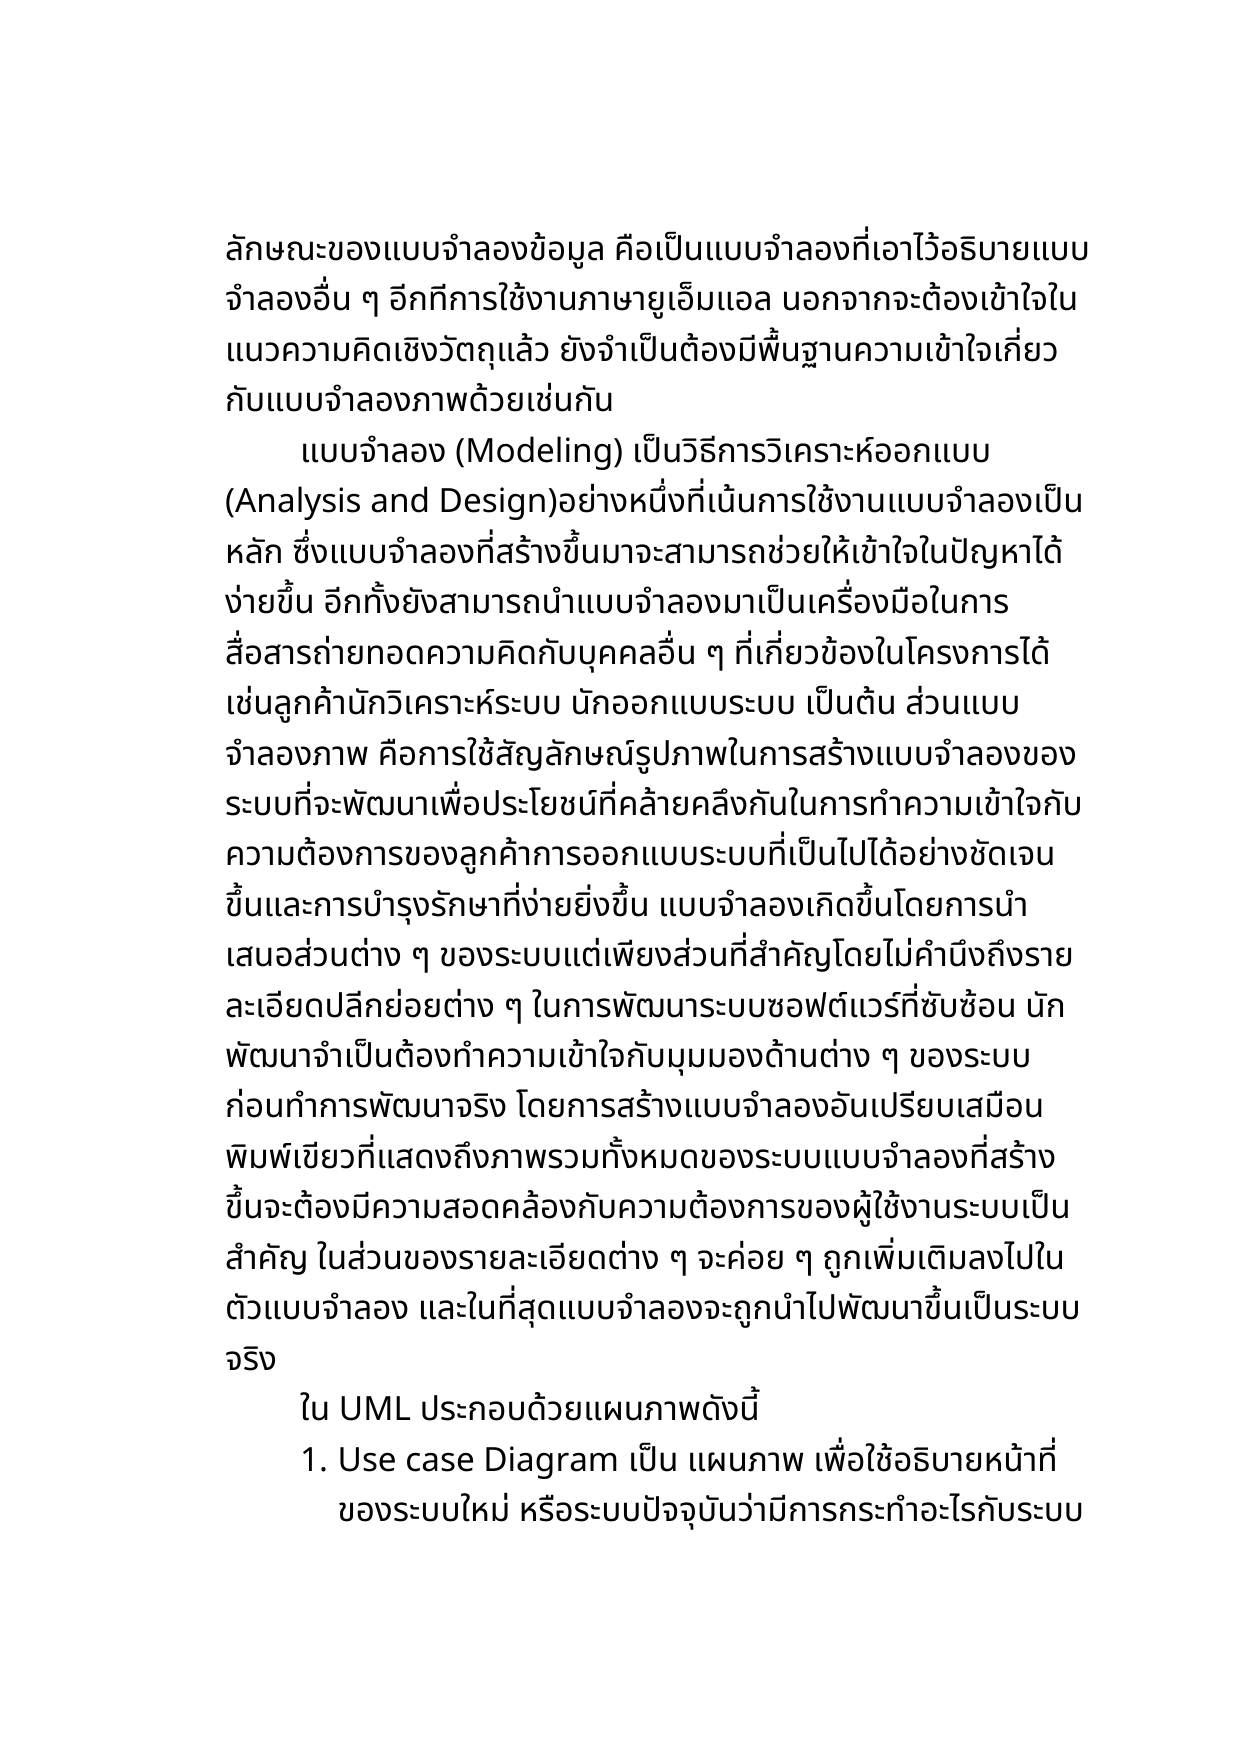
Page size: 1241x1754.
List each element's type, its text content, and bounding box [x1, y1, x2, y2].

text แบบจำลอง (Modeling) เป็นวิธีการวิเคราะห์ออกแบบ (Analysis and Design)อย่างหนึ่งที่เน้นการใช้งานแบบจำลองเป็นหลัก ซึ่งแบบจำลองที่สร้างขึ้นมาจะสามารถช่วยให้เข้าใจในปัญหาได้ง่ายขึ้น อีกทั้งยังสามารถนำแบบจำลองมาเป็นเครื่องมือในการสื่อสารถ่ายทอดความคิดกับบุคคลอื่น ๆ ที่เกี่ยวข้องในโครงการได้ เช่นลูกค้านักวิเคราะห์ระบบ นักออกแบบระบบ เป็นต้น ส่วนแบบจำลองภาพ คือการใช้สัญลักษณ์รูปภาพในการสร้างแบบจำลองของระบบที่จะพัฒนาเพื่อประโยชน์ที่คล้ายคลึงกันในการทำความเข้าใจกับความต้องการของลูกค้าการออกแบบระบบที่เป็นไปได้อย่างชัดเจนขึ้นและการบำรุงรักษาที่ง่ายยิ่งขึ้น แบบจำลองเกิดขึ้นโดยการนำเสนอส่วนต่าง ๆ ของระบบแต่เพียงส่วนที่สำคัญโดยไม่คำนึงถึงรายละเอียดปลีกย่อยต่าง ๆ ในการพัฒนาระบบซอฟต์แวร์ที่ซับซ้อน นักพัฒนาจำเป็นต้องทำความเข้าใจกับมุมมองด้านต่าง ๆ ของระบบก่อนทำการพัฒนาจริง โดยการสร้างแบบจำลองอันเปรียบเสมือนพิมพ์เขียวที่แสดงถึงภาพรวมทั้งหมดของระบบแบบจำลองที่สร้างขึ้นจะต้องมีความสอดคล้องกับความต้องการของผู้ใช้งานระบบเป็นสำคัญ ในส่วนของรายละเอียดต่าง ๆ จะค่อย ๆ ถูกเพิ่มเติมลงไปในตัวแบบจำลอง และในที่สุดแบบจำลองจะถูกนำไปพัฒนาขึ้นเป็นระบบจริง [225, 427, 1090, 1385]
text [225, 225, 1090, 427]
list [300, 1436, 1090, 1537]
text ใน UML ประกอบด้วยแผนภาพดังนี้ [225, 1385, 1090, 1436]
